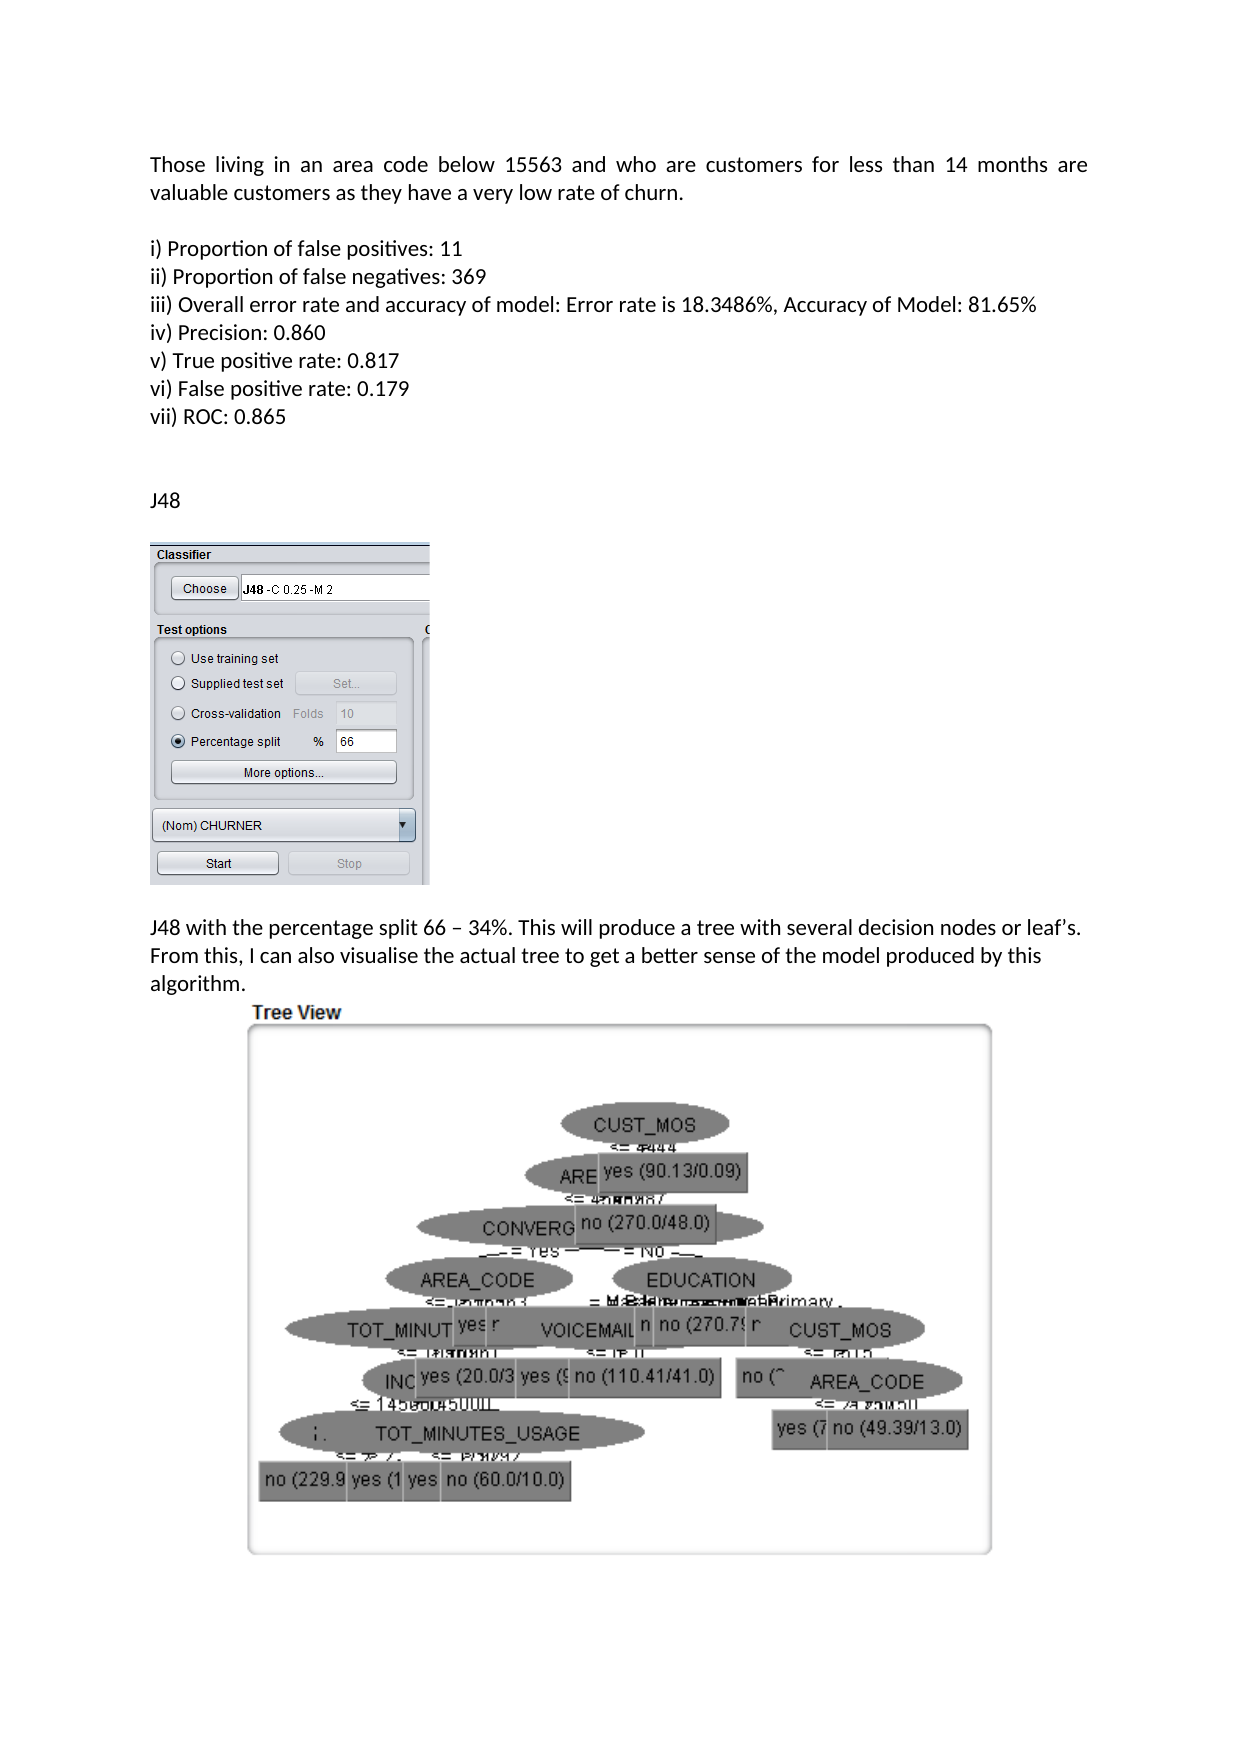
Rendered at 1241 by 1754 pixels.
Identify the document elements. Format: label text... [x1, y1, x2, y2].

text ii) Proportion of false negatives: 369 [150, 262, 1090, 290]
text iv) Precision: 0.860 [150, 318, 1090, 346]
text J48 [150, 486, 1090, 514]
text Those living in an area code below 15563 and who are customers for less than 14 months are valuable customers as they have a very low rate of churn. [150, 150, 1090, 206]
text J48 with the percentage split 66 – 34%. This will produce a tree with several decision nodes or leaf’s. From this, I can also visualise the actual tree to get a better sense of the model produced by this algorithm. [150, 913, 1090, 997]
picture [150, 542, 430, 885]
text i) Proportion of false positives: 11 [150, 234, 1090, 262]
text vii) ROC: 0.865 [150, 402, 1090, 430]
text iii) Overall error rate and accuracy of model: Error rate is 18.3486%, Accuracy of Model: 81.65% [150, 290, 1090, 318]
picture [243, 997, 997, 1563]
text vi) False positive rate: 0.179 [150, 374, 1090, 402]
text v) True positive rate: 0.817 [150, 346, 1090, 374]
